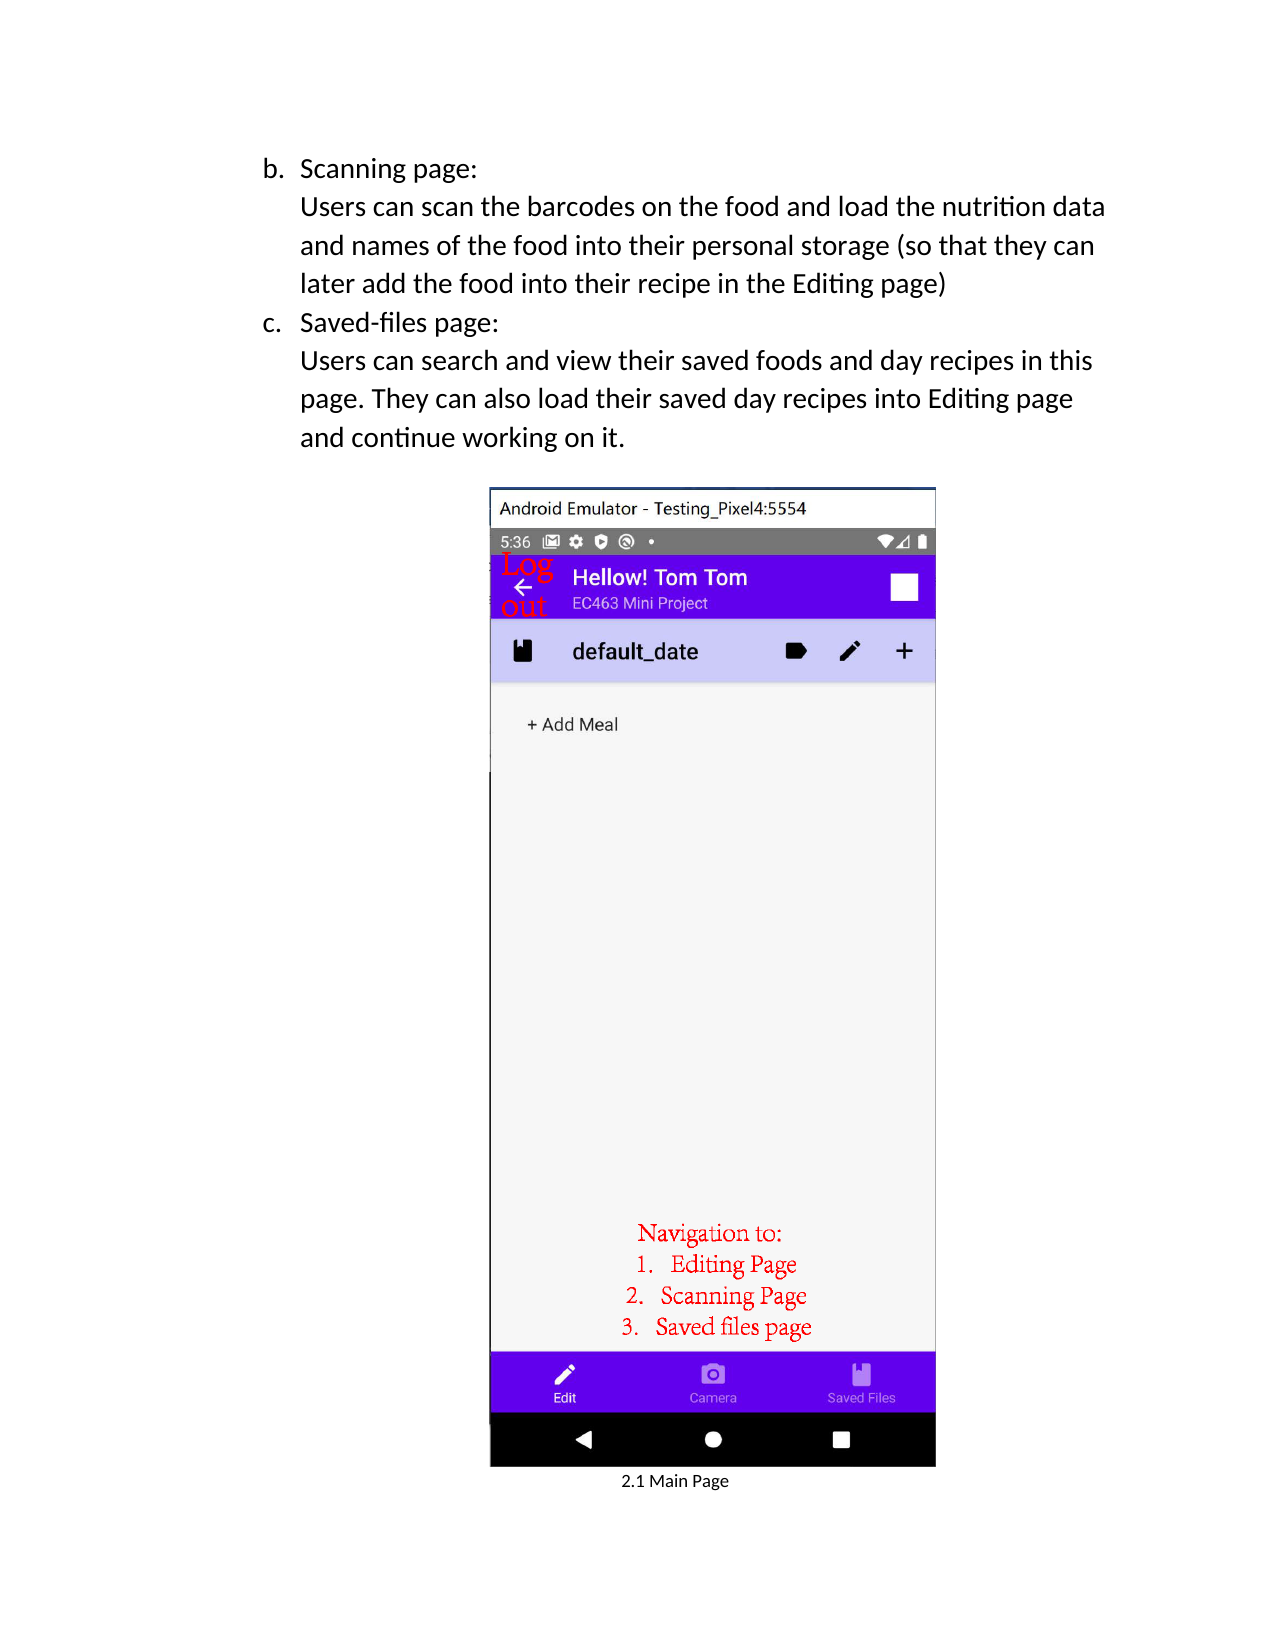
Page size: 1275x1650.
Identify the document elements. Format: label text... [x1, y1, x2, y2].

list Scanning page: [262, 150, 1125, 186]
list 2.1 Main Page [225, 1469, 1125, 1492]
list Users can scan the barcodes on the food and load the nutrition data and names of the food into their personal storage (so that they can later add the food into their recipe in the Editing page) [300, 188, 1125, 301]
list Saved-files page: [262, 304, 1125, 339]
picture [489, 487, 936, 1467]
list Users can search and view their saved foods and day recipes in this page. They can also load their saved day recipes into Editing page and continue working on it. [300, 342, 1125, 455]
